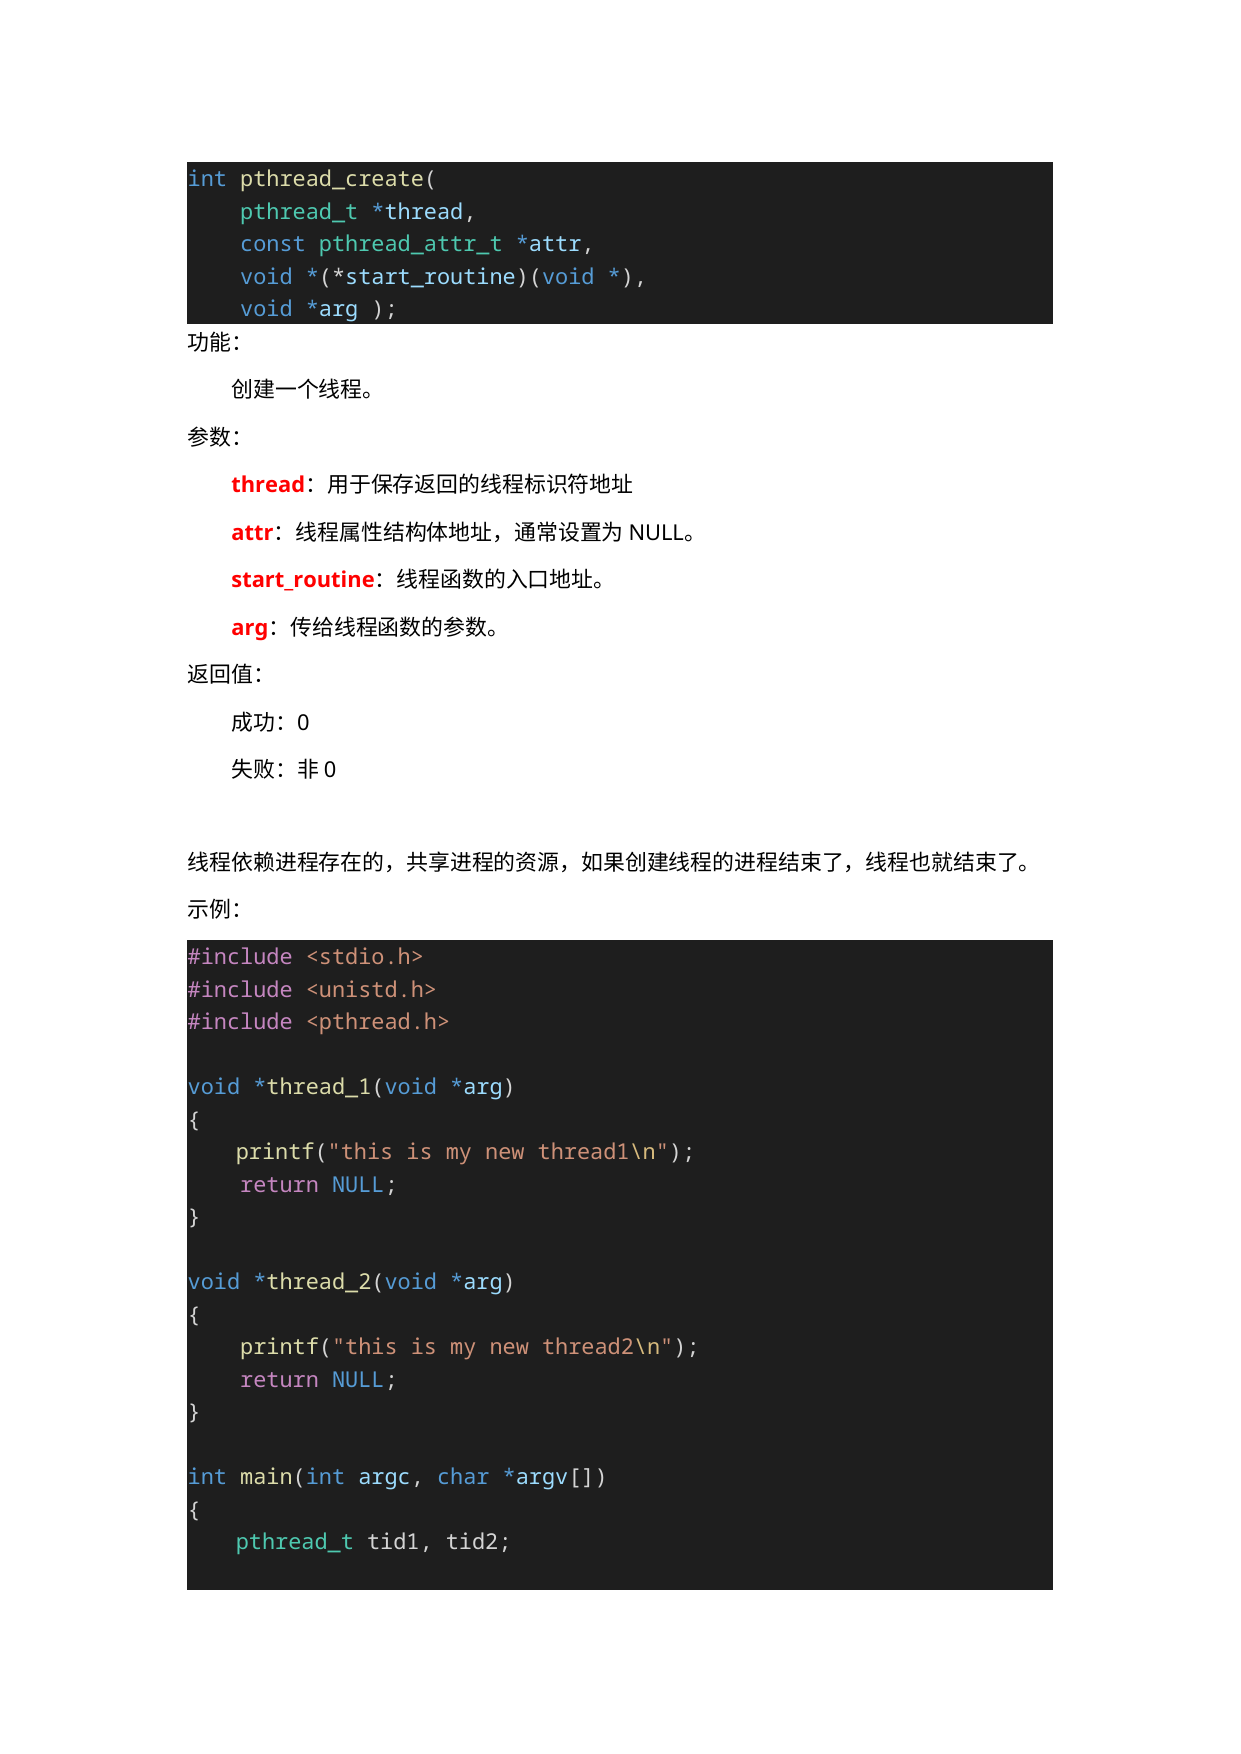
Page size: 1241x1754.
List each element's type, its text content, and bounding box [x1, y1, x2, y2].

text int main(int argc, char *argv[]) [187, 1460, 1053, 1492]
text thread：用于保存返回的线程标识符地址 [187, 467, 1053, 499]
text #include <stdio.h> [187, 940, 1053, 972]
text 成功：0 [187, 705, 1053, 737]
text const pthread_attr_t *attr, [187, 227, 1053, 259]
text void *arg ); [187, 292, 1053, 324]
text attr：线程属性结构体地址，通常设置为 NULL。 [187, 514, 1053, 546]
text int pthread_create( [187, 162, 1053, 194]
text 返回值： [187, 657, 1053, 689]
text { [187, 1102, 1053, 1135]
text } [187, 1395, 1053, 1427]
text { [187, 1297, 1053, 1330]
text printf("this is my new thread2\n"); [187, 1330, 1053, 1362]
text 参数： [187, 419, 1053, 451]
text #include <unistd.h> [187, 972, 1053, 1005]
text void *(*start_routine)(void *), [187, 259, 1053, 292]
text void *thread_2(void *arg) [187, 1265, 1053, 1297]
text void *thread_1(void *arg) [187, 1070, 1053, 1102]
text return NULL; [187, 1362, 1053, 1395]
text #include <pthread.h> [187, 1005, 1053, 1037]
text 创建一个线程。 [187, 372, 1053, 404]
text arg：传给线程函数的参数。 [187, 610, 1053, 642]
text 失败：非 0 [187, 752, 1053, 784]
text start_routine：线程函数的入口地址。 [187, 562, 1053, 594]
text 示例： [187, 892, 1053, 924]
text pthread_t *thread, [187, 194, 1053, 227]
text } [187, 1200, 1053, 1232]
text { [187, 1492, 1053, 1525]
text 线程依赖进程存在的，共享进程的资源，如果创建线程的进程结束了，线程也就结束了。 [187, 845, 1053, 876]
text 功能： [187, 324, 1053, 356]
text printf("this is my new thread1\n"); [187, 1135, 1053, 1167]
text return NULL; [187, 1167, 1053, 1200]
text pthread_t tid1, tid2; [187, 1525, 1053, 1557]
